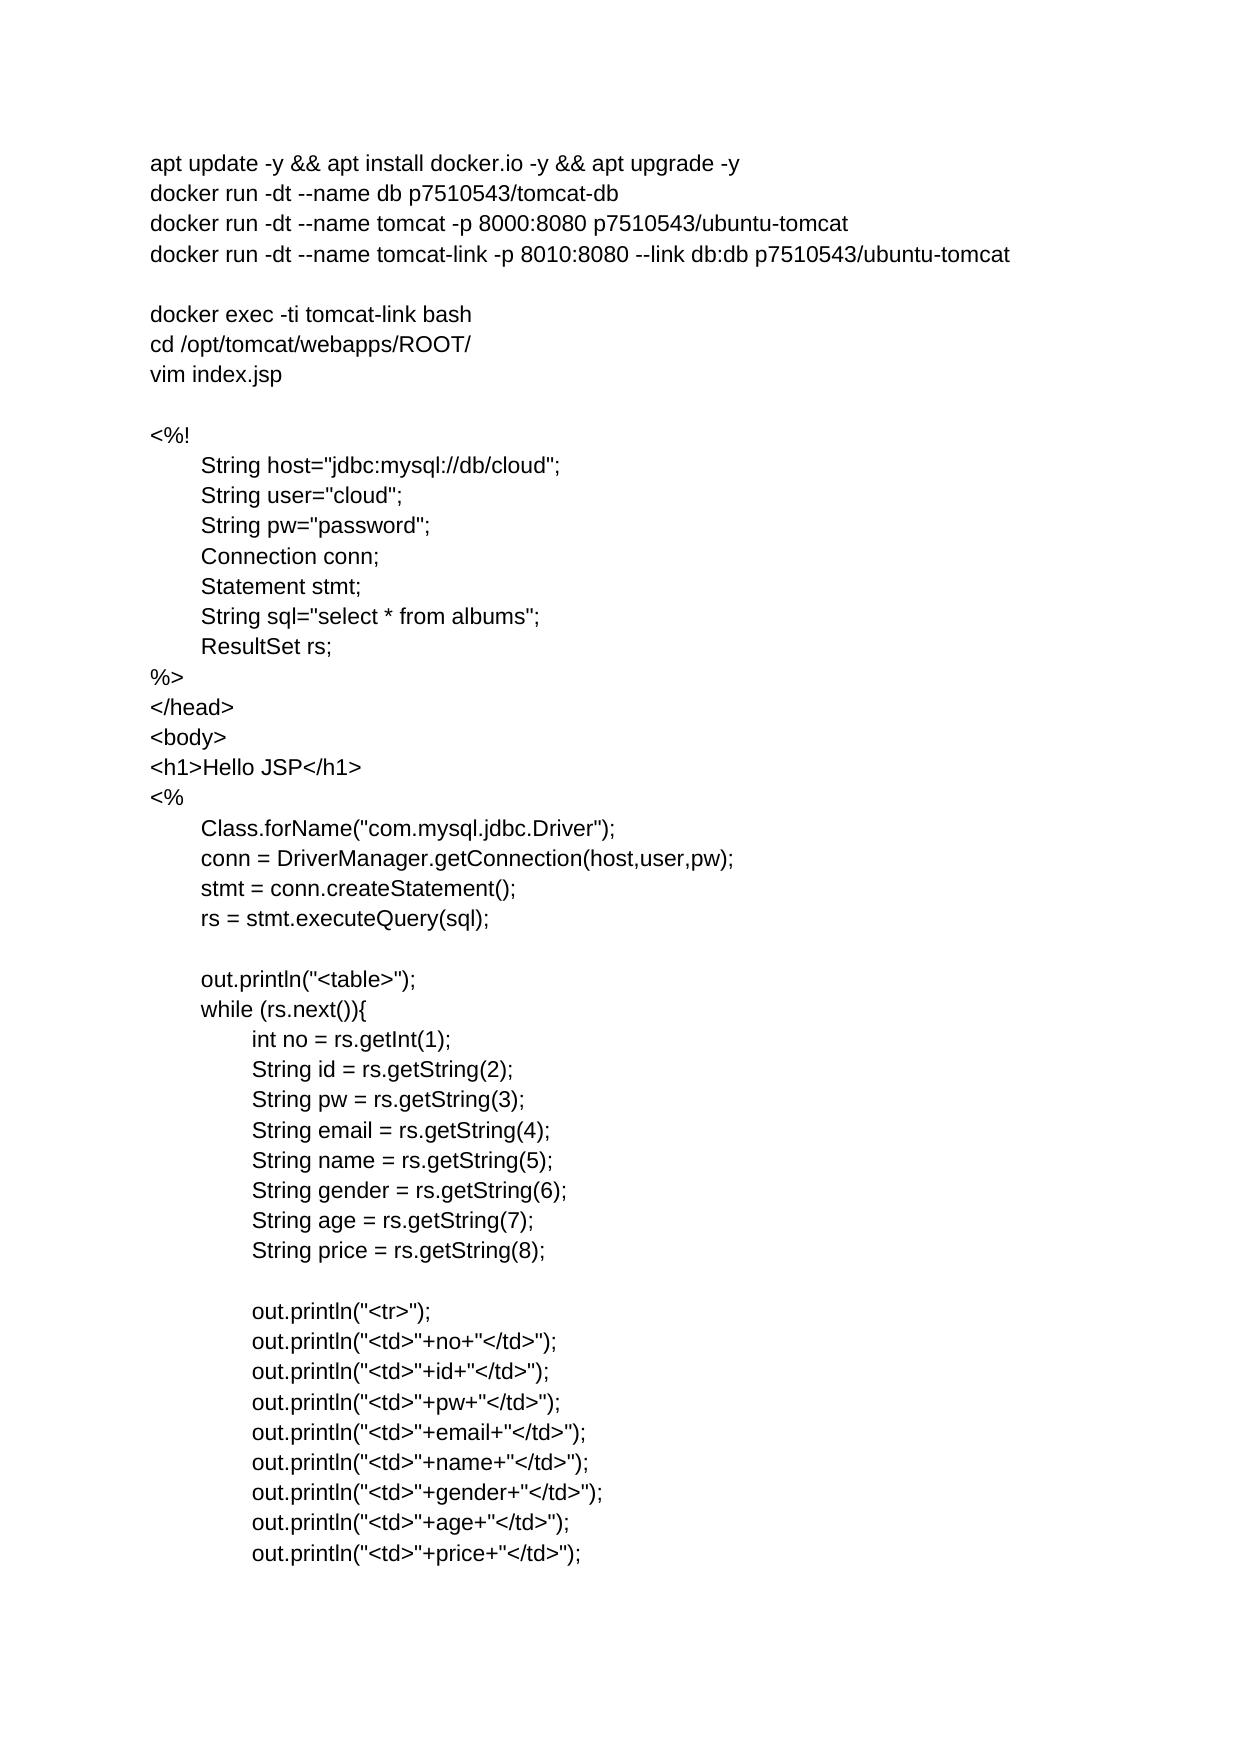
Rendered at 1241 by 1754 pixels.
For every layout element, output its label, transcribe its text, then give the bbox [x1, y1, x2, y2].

text String sql="select * from albums"; [150, 603, 1090, 629]
text docker exec -ti tomcat-link bash [150, 301, 1090, 327]
text out.println("<td>"+name+"</td>"); [150, 1449, 1090, 1475]
text out.println("<table>"); [150, 966, 1090, 992]
text rs = stmt.executeQuery(sql); [150, 905, 1090, 932]
text String email = rs.getString(4); [150, 1117, 1090, 1143]
text String gender = rs.getString(6); [150, 1177, 1090, 1203]
text String id = rs.getString(2); [150, 1056, 1090, 1083]
text out.println("<td>"+no+"</td>"); [150, 1328, 1090, 1354]
text out.println("<td>"+price+"</td>"); [150, 1539, 1090, 1566]
text vim index.jsp [150, 361, 1090, 388]
text out.println("<td>"+gender+"</td>"); [150, 1479, 1090, 1506]
text String pw="password"; [150, 512, 1090, 539]
text <%! [150, 422, 1090, 448]
text out.println("<td>"+email+"</td>"); [150, 1419, 1090, 1445]
text cd /opt/tomcat/webapps/ROOT/ [150, 331, 1090, 358]
text Statement stmt; [150, 573, 1090, 599]
text Connection conn; [150, 543, 1090, 569]
text String user="cloud"; [150, 482, 1090, 509]
text String name = rs.getString(5); [150, 1147, 1090, 1173]
text String age = rs.getString(7); [150, 1207, 1090, 1234]
text int no = rs.getInt(1); [150, 1026, 1090, 1052]
text docker run -dt --name tomcat-link -p 8010:8080 --link db:db p7510543/ubuntu-tomcat [150, 241, 1090, 267]
text <% [150, 784, 1090, 811]
text ResultSet rs; [150, 633, 1090, 660]
text docker run -dt --name db p7510543/tomcat-db [150, 180, 1090, 207]
text <h1>Hello JSP</h1> [150, 754, 1090, 781]
text </head> [150, 694, 1090, 720]
text %> [150, 663, 1090, 690]
text out.println("<td>"+id+"</td>"); [150, 1358, 1090, 1385]
text out.println("<td>"+pw+"</td>"); [150, 1388, 1090, 1415]
text String price = rs.getString(8); [150, 1237, 1090, 1264]
text Class.forName("com.mysql.jdbc.Driver"); [150, 814, 1090, 841]
text conn = DriverManager.getConnection(host,user,pw); [150, 845, 1090, 871]
text out.println("<td>"+age+"</td>"); [150, 1509, 1090, 1536]
text while (rs.next()){ [150, 996, 1090, 1022]
text apt update -y && apt install docker.io -y && apt upgrade -y [150, 150, 1090, 176]
text String host="jdbc:mysql://db/cloud"; [150, 452, 1090, 478]
text docker run -dt --name tomcat -p 8000:8080 p7510543/ubuntu-tomcat [150, 210, 1090, 237]
text <body> [150, 724, 1090, 750]
text out.println("<tr>"); [150, 1298, 1090, 1324]
text String pw = rs.getString(3); [150, 1086, 1090, 1113]
text stmt = conn.createStatement(); [150, 875, 1090, 901]
